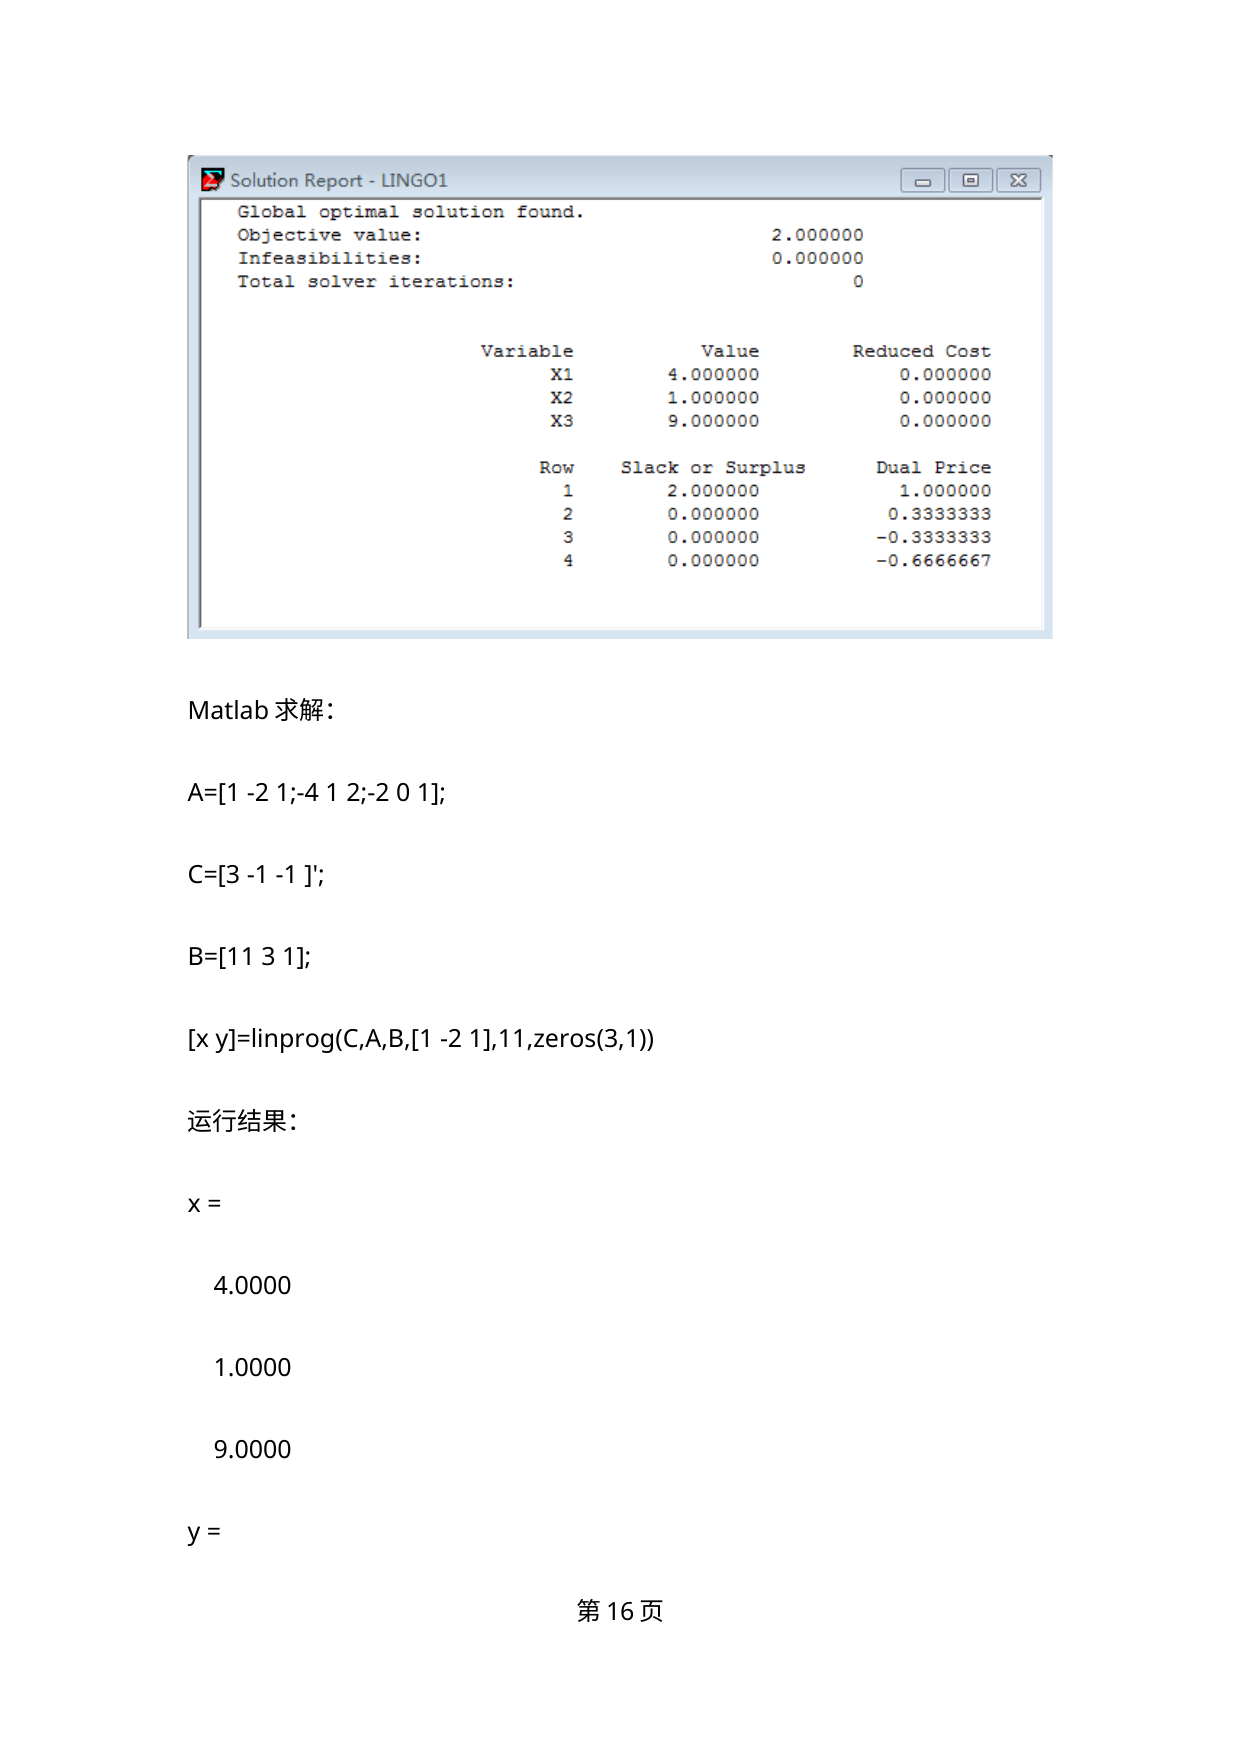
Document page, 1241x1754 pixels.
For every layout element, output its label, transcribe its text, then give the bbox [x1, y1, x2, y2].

text B=[11 3 1]; [187, 923, 1053, 988]
text [x y]=linprog(C,A,B,[1 -2 1],11,zeros(3,1)) [187, 1005, 1053, 1070]
picture [187, 155, 1053, 639]
text 9.0000 [187, 1416, 1053, 1481]
text y = [187, 1498, 1053, 1563]
text x = [187, 1170, 1053, 1235]
text 运行结果： [187, 1087, 1053, 1152]
text Matlab求解： [187, 676, 1053, 741]
text 4.0000 [187, 1252, 1053, 1317]
text A=[1 -2 1;-4 1 2;-2 0 1]; [187, 759, 1053, 824]
text C=[3 -1 -1 ]'; [187, 841, 1053, 906]
text 1.0000 [187, 1334, 1053, 1399]
